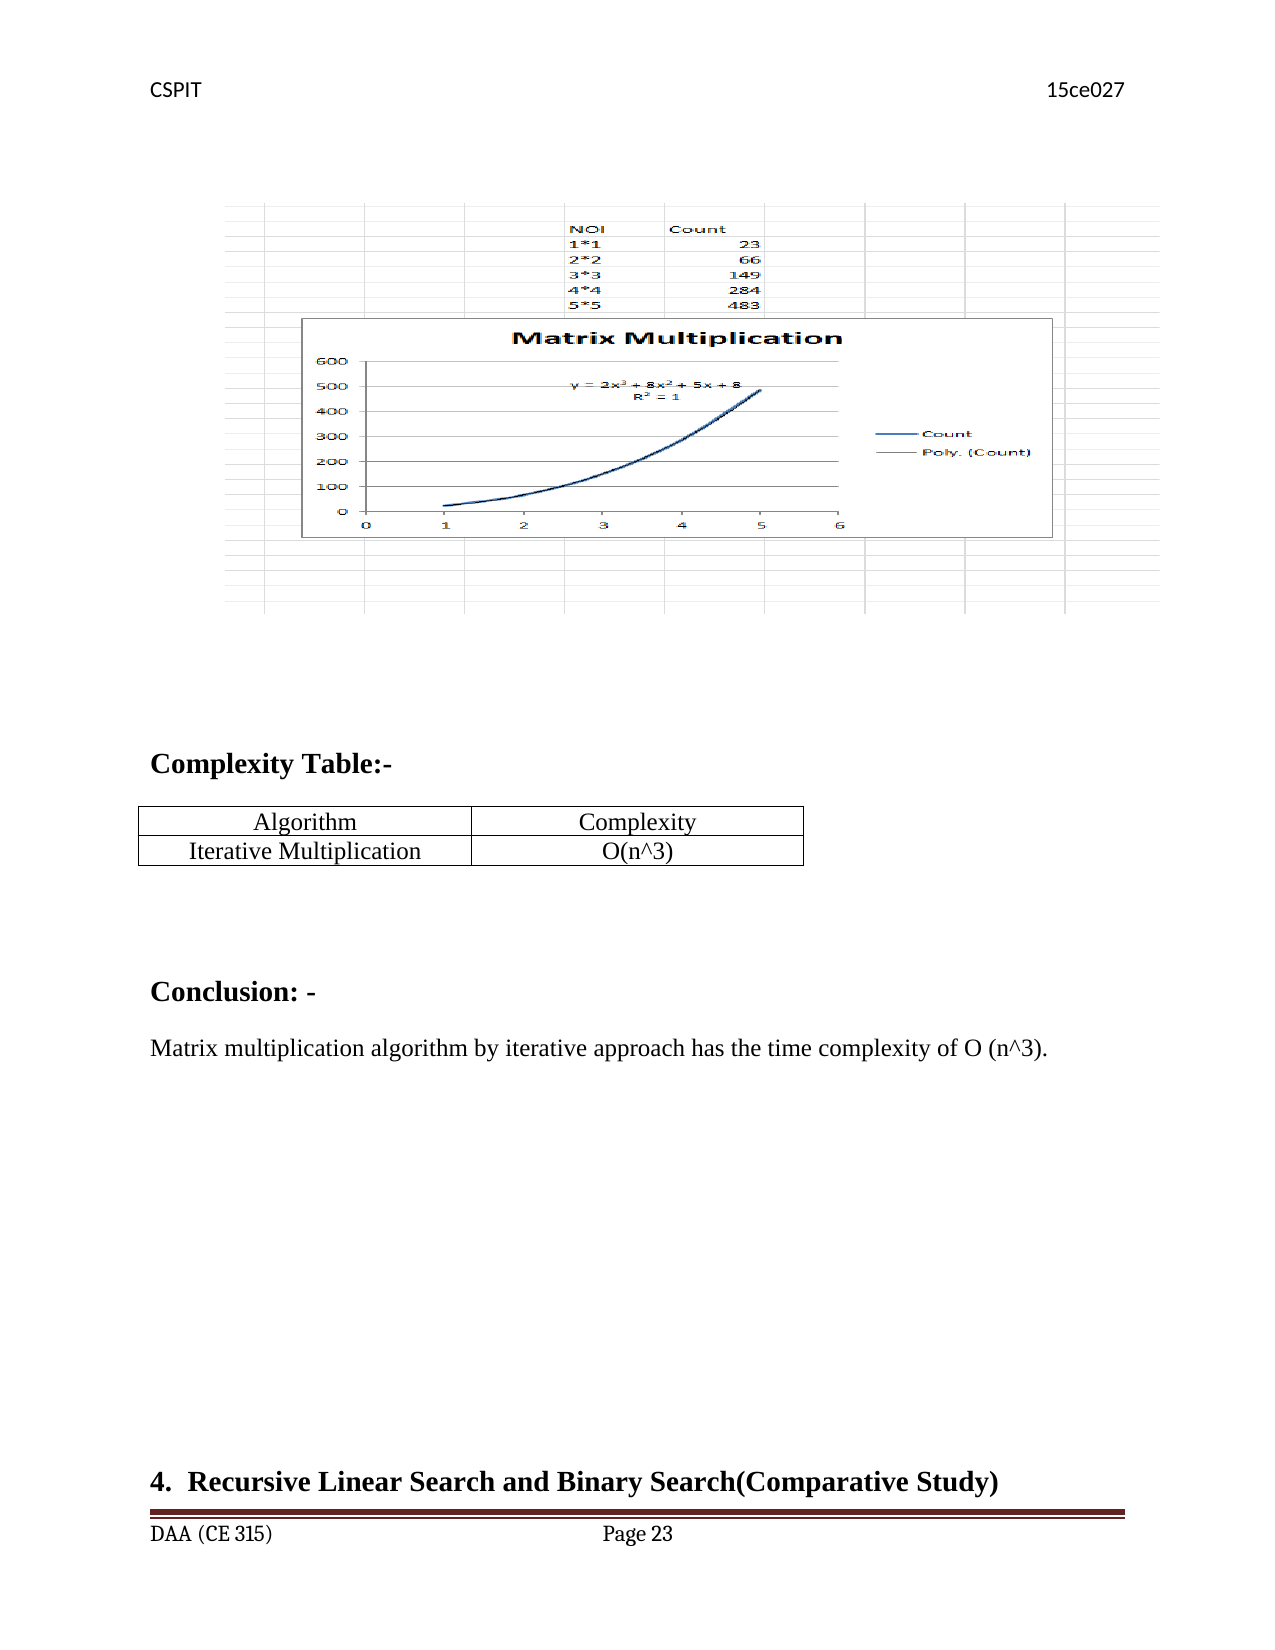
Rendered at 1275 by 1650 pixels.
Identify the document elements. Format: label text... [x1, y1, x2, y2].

text Complexity Table:- [150, 746, 1125, 780]
picture [225, 203, 1160, 614]
table_header Complexity [472, 807, 803, 835]
table_header Algorithm [139, 807, 471, 835]
text Matrix multiplication algorithm by iterative approach has the time complexity of O (n^3). [150, 1033, 1125, 1062]
list Recursive Linear Search and Binary Search(Comparative Study) [150, 1464, 1125, 1498]
table_cell O(n^3) [472, 836, 803, 865]
text Conclusion: - [150, 974, 1125, 1007]
table_cell Iterative Multiplication [139, 836, 471, 865]
